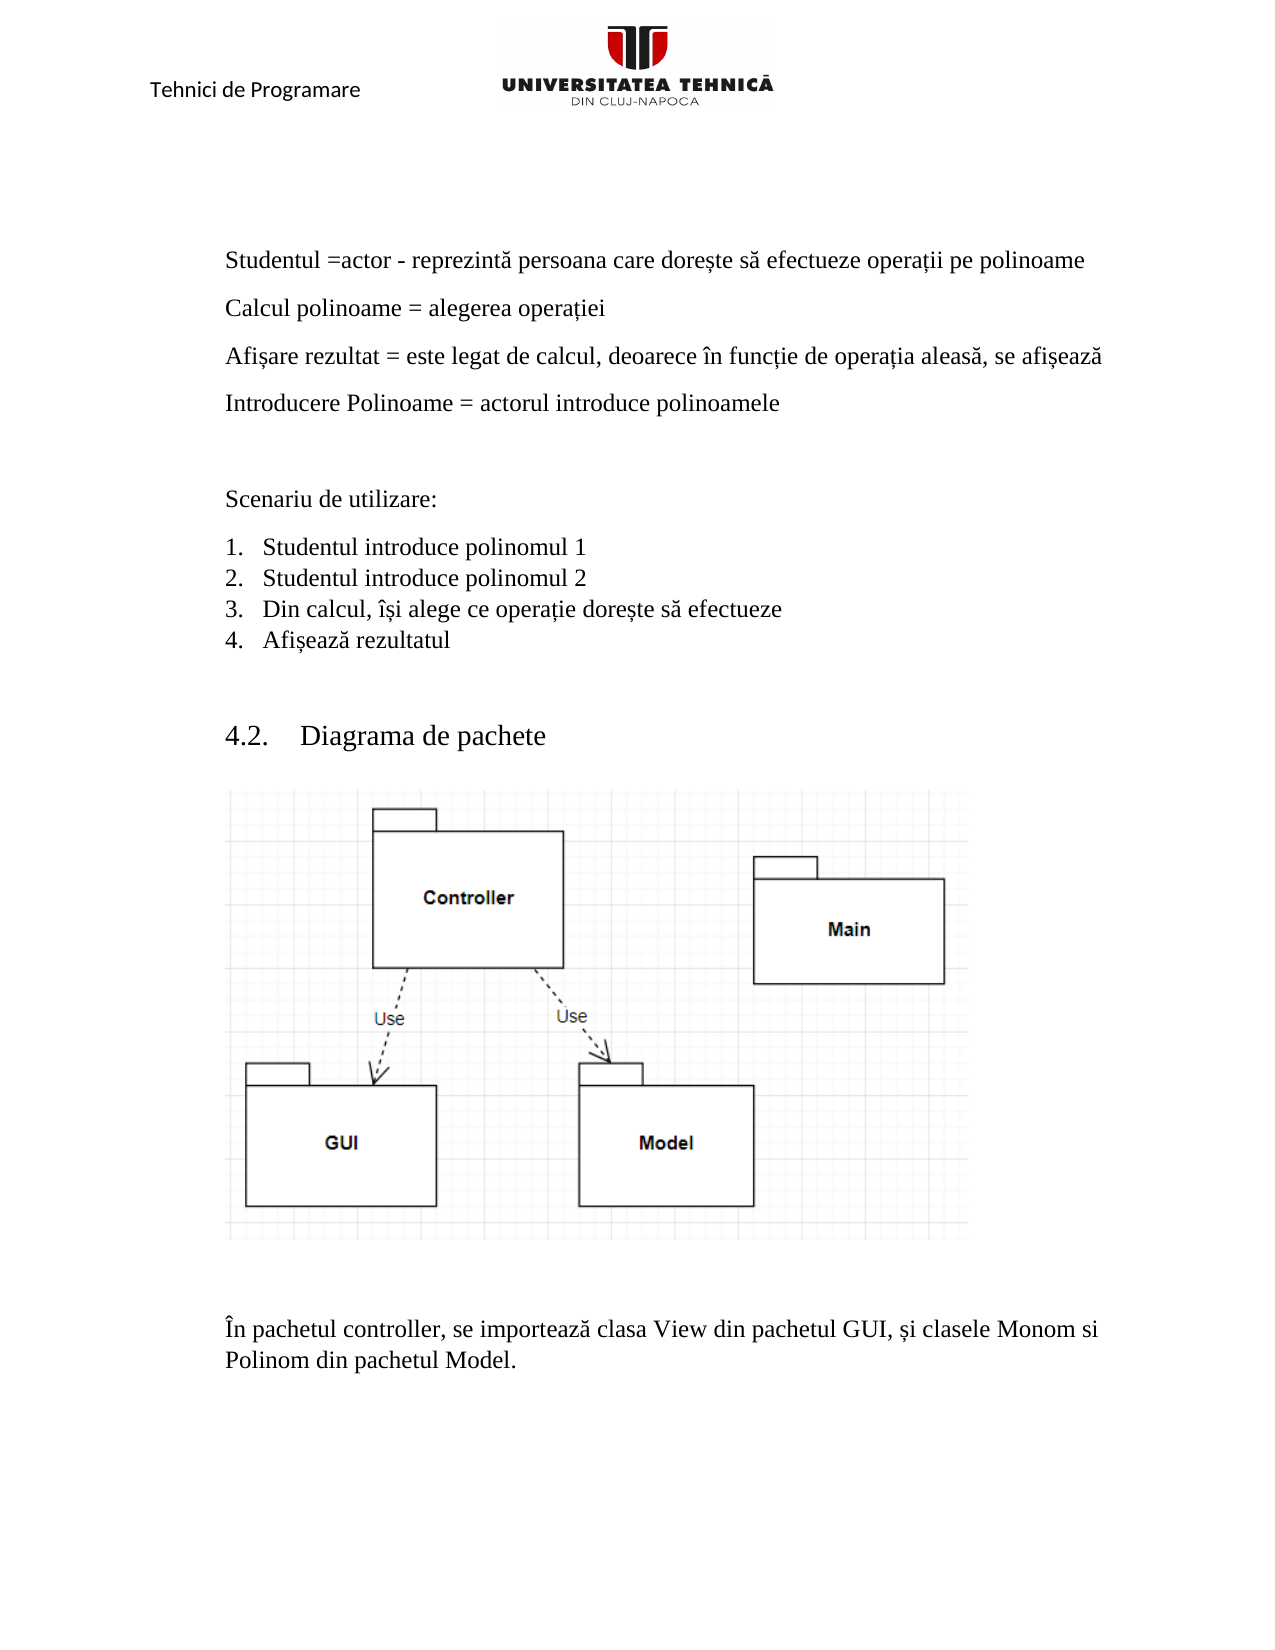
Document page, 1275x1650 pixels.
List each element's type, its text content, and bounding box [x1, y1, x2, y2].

text Introducere Polinoame = actorul introduce polinoamele [225, 388, 1125, 417]
text Scenariu de utilizare: [225, 484, 1125, 513]
text Calcul polinoame = alegerea operației [225, 293, 1125, 322]
picture [500, 21, 775, 107]
list Studentul introduce polinomul 1 [225, 532, 1125, 560]
list Studentul introduce polinomul 2 [225, 563, 1125, 591]
list Afișează rezultatul [225, 625, 1125, 653]
list Din calcul, își alege ce operație dorește să efectueze [225, 594, 1125, 622]
list În pachetul controller, se importează clasa View din pachetul GUI, și clasele Monom si Polinom din pachetul Model. [225, 1314, 1125, 1373]
list Diagrama de pachete [225, 718, 1125, 751]
text Studentul =actor - reprezintă persoana care dorește să efectueze operații pe polinoame [225, 245, 1125, 274]
picture [225, 790, 969, 1240]
text Afișare rezultat = este legat de calcul, deoarece în funcție de operația aleasă, se afișează [225, 341, 1125, 369]
